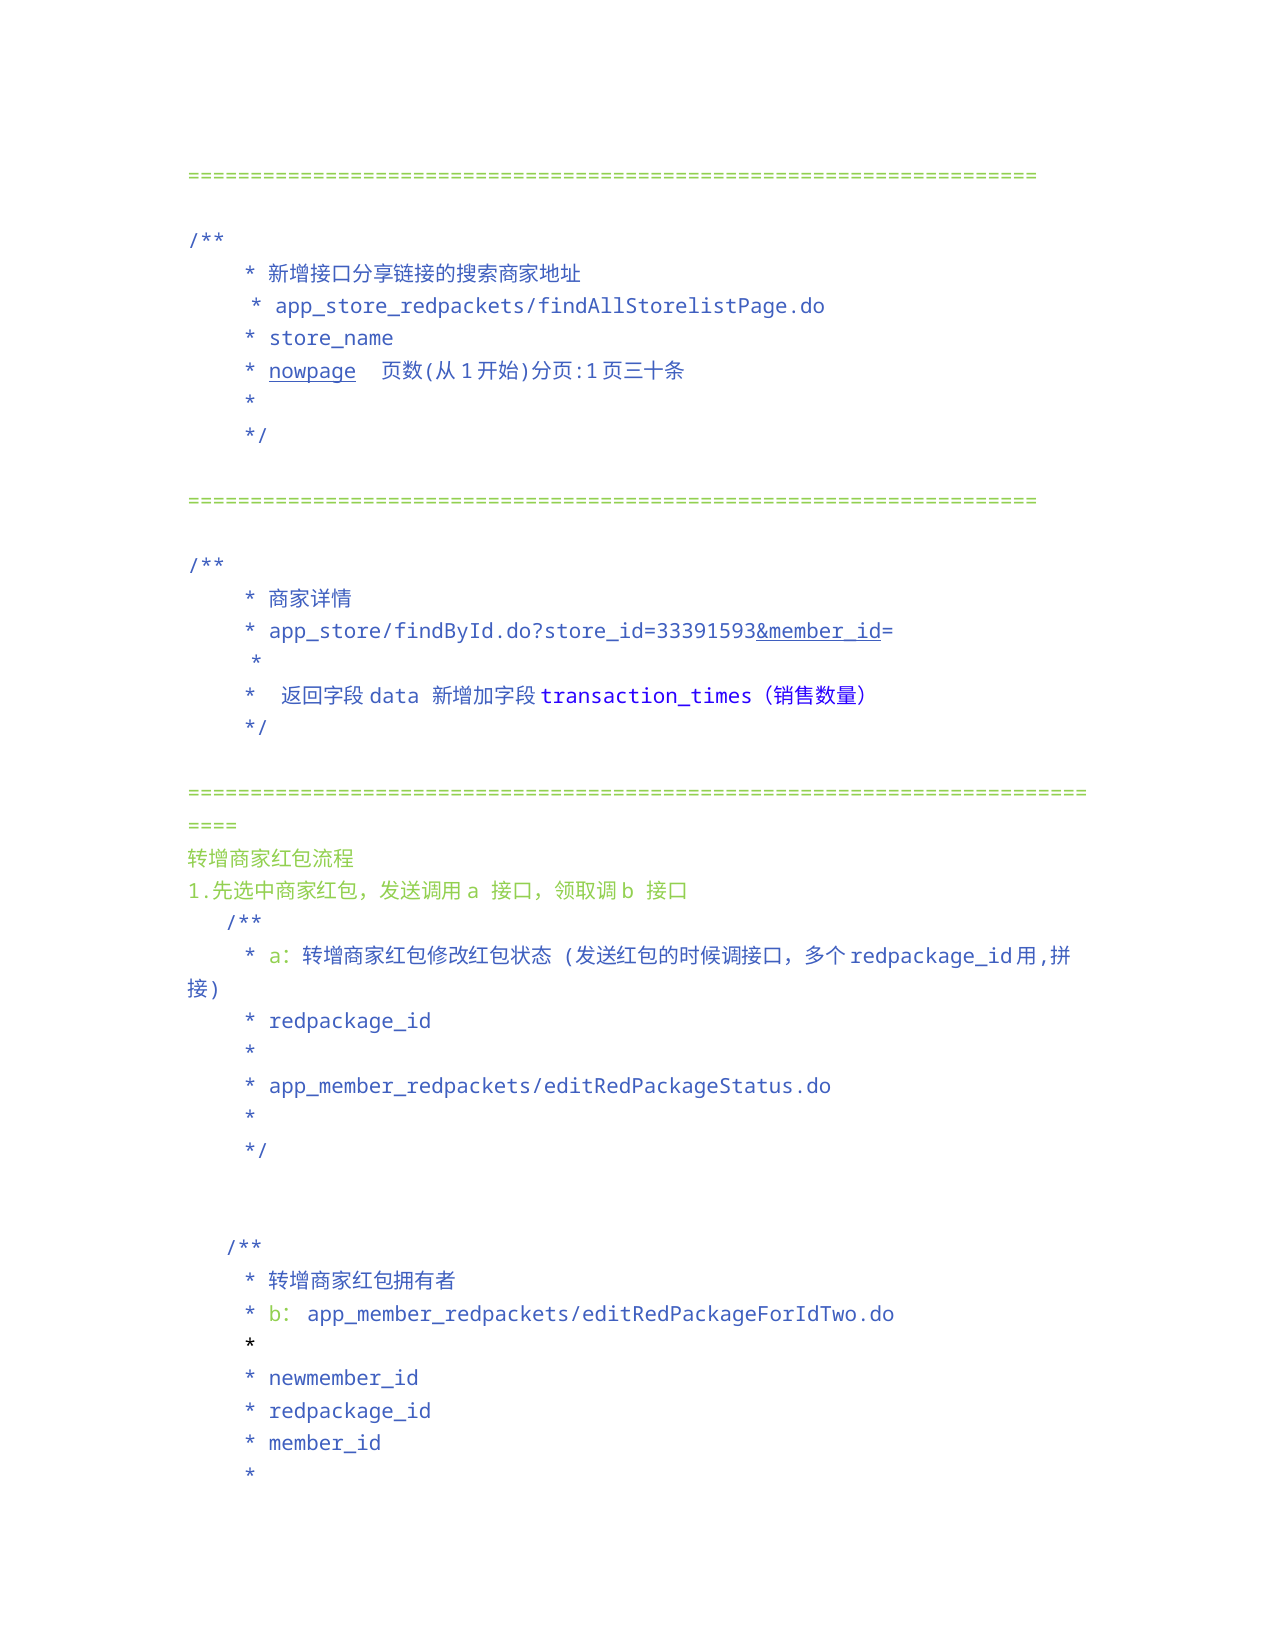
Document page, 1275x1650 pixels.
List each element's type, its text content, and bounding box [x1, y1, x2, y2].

text * store_name [187, 321, 1087, 354]
text * app_store_redpackets/findAllStorelistPage.do [187, 289, 1087, 321]
text ==================================================================== [187, 484, 1087, 516]
text */ [187, 419, 1087, 451]
text * [187, 1329, 1087, 1361]
text * [187, 646, 1087, 679]
text /** [187, 906, 1087, 939]
text * 新增接口分享链接的搜索商家地址 [187, 256, 1087, 289]
text ==================================================================== [187, 159, 1087, 191]
text /** [187, 1231, 1087, 1264]
text */ [187, 711, 1087, 744]
text * nowpage 页数(从1开始)分页:1页三十条 [187, 354, 1087, 386]
text * [187, 386, 1087, 419]
text * b： app_member_redpackets/editRedPackageForIdTwo.do [187, 1296, 1087, 1329]
text */ [187, 1134, 1087, 1166]
text * newmember_id [187, 1361, 1087, 1394]
text /** [187, 549, 1087, 581]
text 转增商家红包流程 [187, 841, 1087, 874]
text * member_id [187, 1426, 1087, 1459]
text * app_store/findById.do?store_id=33391593&member_id= [187, 614, 1087, 646]
text 1.先选中商家红包，发送调用a 接口，领取调 b 接口 [187, 874, 1087, 906]
text /** [187, 224, 1087, 256]
text * [187, 1036, 1087, 1069]
text * 返回字段 data 新增加字段transaction_times（销售数量） [187, 679, 1087, 711]
text * [187, 1459, 1087, 1491]
text * redpackage_id [187, 1394, 1087, 1426]
text * 商家详情 [187, 581, 1087, 614]
text * 转增商家红包拥有者 [187, 1264, 1087, 1296]
text * [187, 1101, 1087, 1134]
text ============================================================================ [187, 776, 1087, 841]
text * redpackage_id [187, 1004, 1087, 1036]
text * app_member_redpackets/editRedPackageStatus.do [187, 1069, 1087, 1101]
text * a：转增商家红包修改红包状态 (发送红包的时候调接口，多个redpackage_id用,拼接) [187, 939, 1087, 1004]
